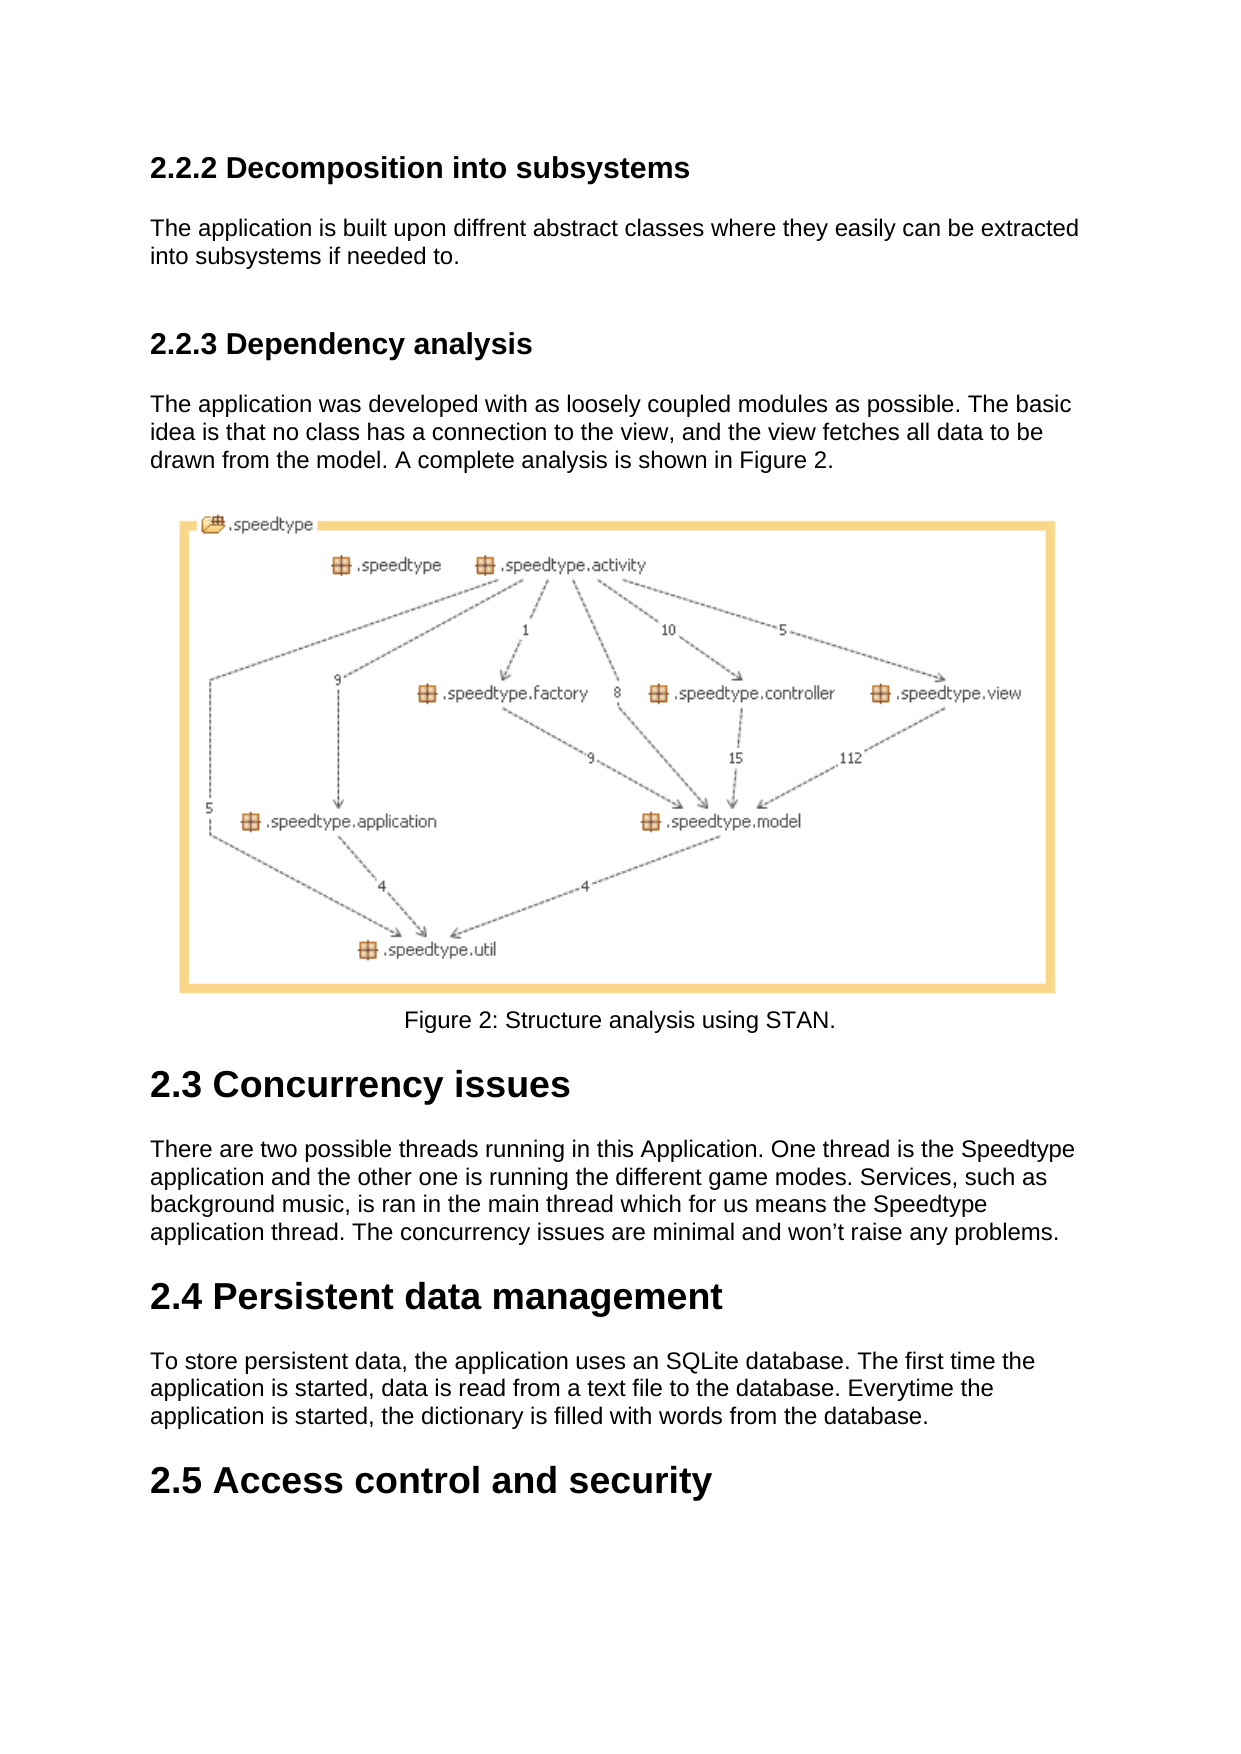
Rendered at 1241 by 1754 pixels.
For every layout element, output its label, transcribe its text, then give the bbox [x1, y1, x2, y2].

text To store persistent data, the application uses an SQLite database. The first time the application is started, data is read from a text file to the database. Everytime the application is started, the dictionary is filled with words from the database. [150, 1347, 1090, 1429]
text 2.2.2 Decomposition into subsystems [150, 150, 1090, 185]
text There are two possible threads running in this Application. One thread is the Speedtype application and the other one is running the different game modes. Services, such as background music, is ran in the main thread which for us means the Speedtype application thread. The concurrency issues are minimal and won’t raise any problems. [150, 1135, 1090, 1245]
picture [169, 501, 1071, 1006]
text 2.3 Concurrency issues [150, 1063, 1090, 1106]
text 2.2.3 Dependency analysis [150, 326, 1090, 361]
text Figure 2: Structure analysis using STAN. [150, 1006, 1090, 1033]
text 2.4 Persistent data management [150, 1274, 1090, 1318]
text 2.5 Access control and security [150, 1459, 1090, 1502]
text The application was developed with as loosely coupled modules as possible. The basic idea is that no class has a connection to the view, and the view fetches all data to be drawn from the model. A complete analysis is shown in Figure 2. [150, 390, 1090, 501]
text The application is built upon diffrent abstract classes where they easily can be extracted into subsystems if needed to. [150, 214, 1090, 297]
